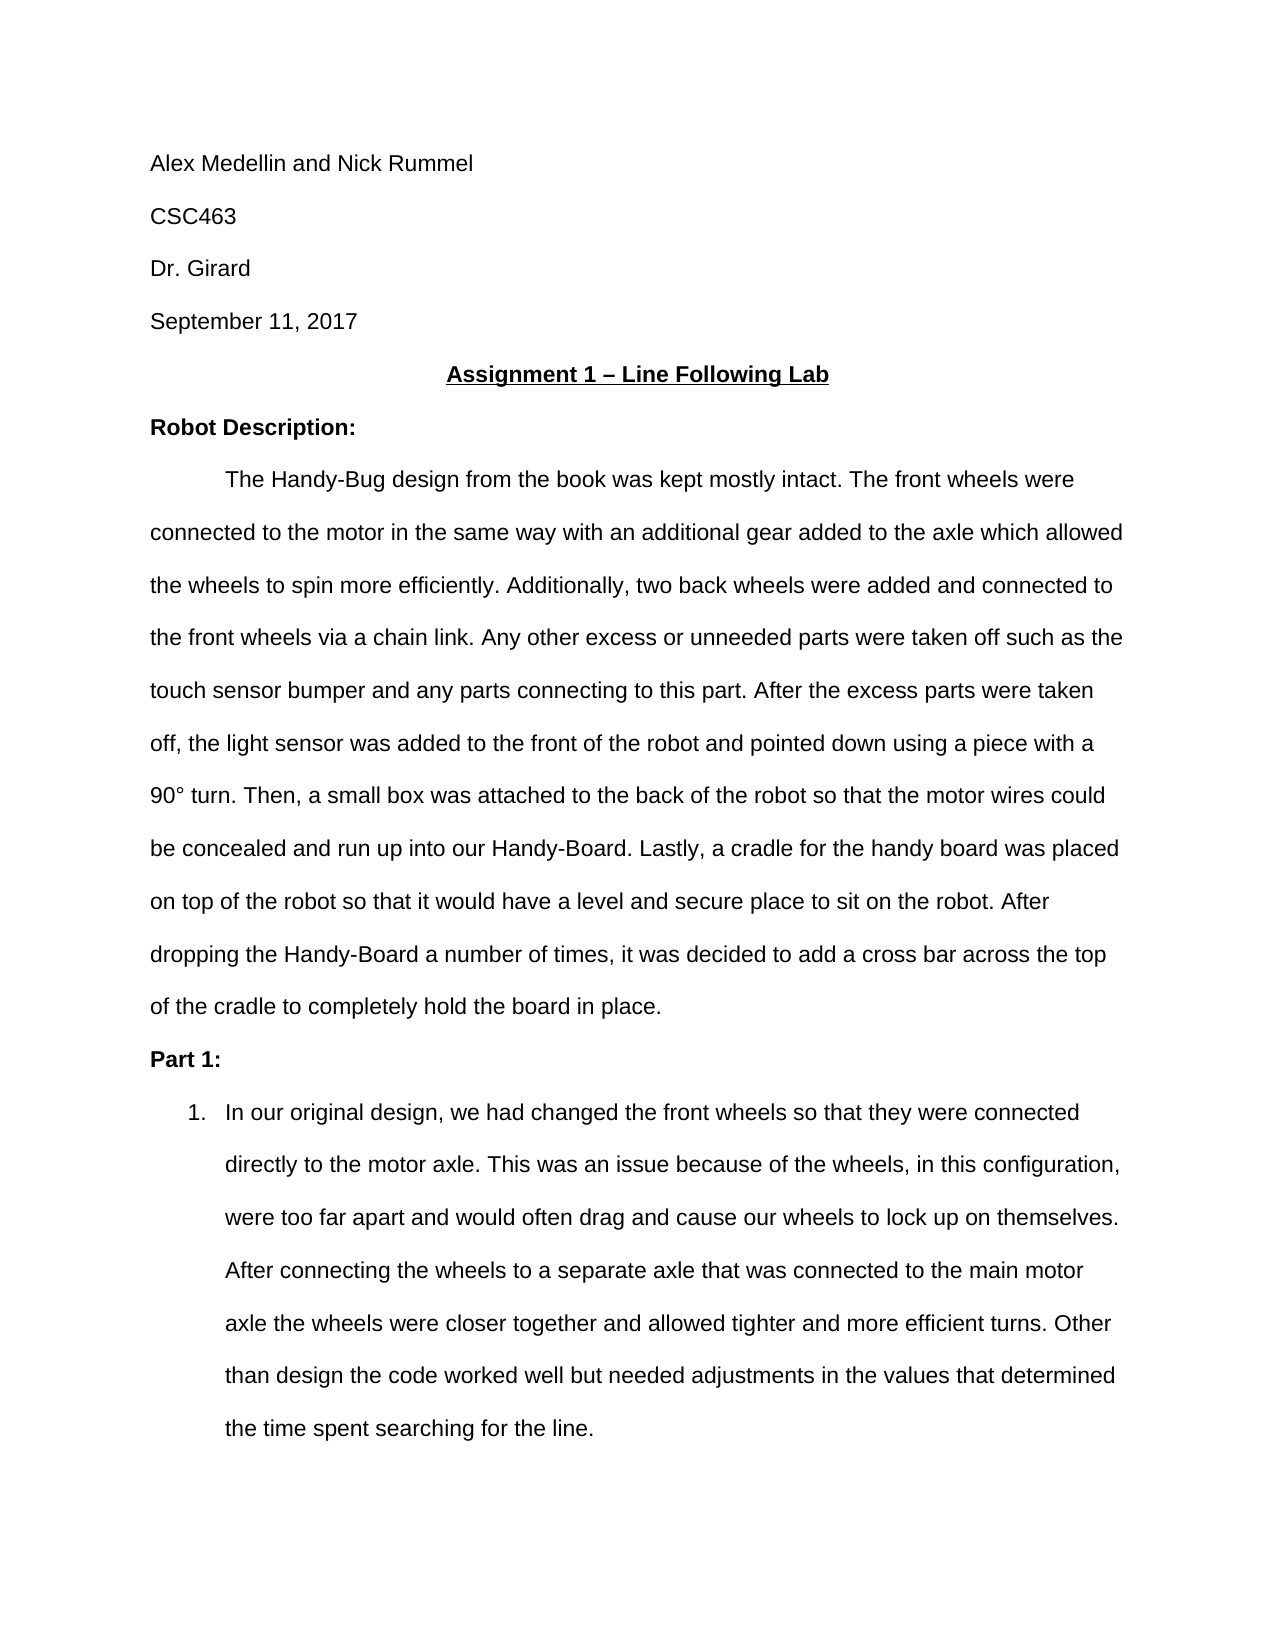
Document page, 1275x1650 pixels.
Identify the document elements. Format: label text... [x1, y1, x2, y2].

text CSC463 [150, 203, 1125, 229]
text Part 1: [150, 1046, 1125, 1072]
list In our original design, we had changed the front wheels so that they were connected directly to the motor axle. This was an issue because of the wheels, in this configuration, were too far apart and would often drag and cause our wheels to lock up on themselves. After connecting the wheels to a separate axle that was connected to the main motor axle the wheels were closer together and allowed tighter and more efficient turns. Other than design the code worked well but needed adjustments in the values that determined the time spent searching for the line. [187, 1099, 1125, 1441]
text September 11, 2017 [150, 308, 1125, 334]
text Robot Description: [150, 413, 1125, 440]
text The Handy-Bug design from the book was kept mostly intact. The front wheels were connected to the motor in the same way with an additional gear added to the axle which allowed the wheels to spin more efficiently. Additionally, two back wheels were added and connected to the front wheels via a chain link. Any other excess or unneeded parts were taken off such as the touch sensor bumper and any parts connecting to this part. After the excess parts were taken off, the light sensor was added to the front of the robot and pointed down using a piece with a 90° turn. Then, a small box was attached to the back of the robot so that the motor wires could be concealed and run up into our Handy-Board. Lastly, a cradle for the handy board was placed on top of the robot so that it would have a level and secure place to sit on the robot. After dropping the Handy-Board a number of times, it was decided to add a cross bar across the top of the cradle to completely hold the board in place. [150, 466, 1125, 1020]
text Alex Medellin and Nick Rummel [150, 150, 1125, 176]
text Dr. Girard [150, 255, 1125, 282]
text Assignment 1 – Line Following Lab [150, 361, 1125, 387]
